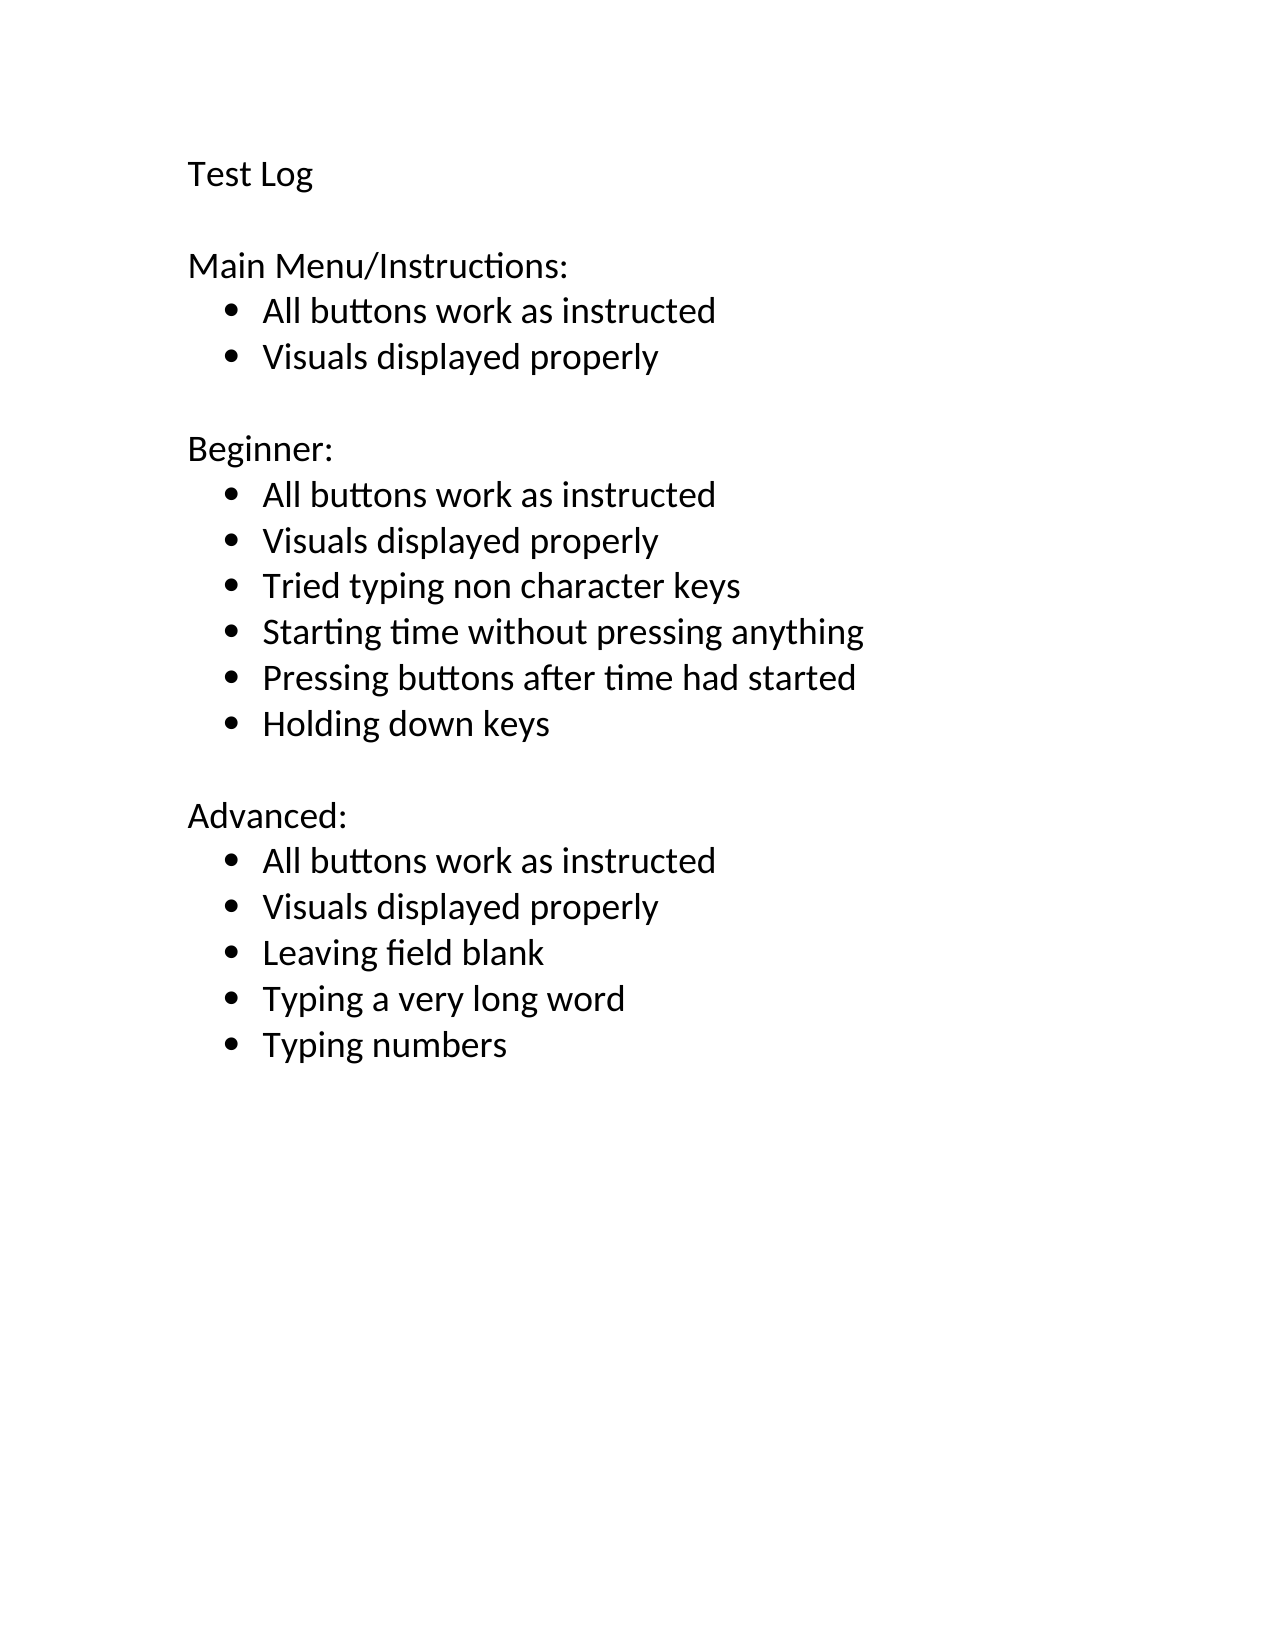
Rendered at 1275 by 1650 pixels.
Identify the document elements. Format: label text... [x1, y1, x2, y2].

list Holding down keys [225, 700, 1087, 746]
list Tried typing non character keys [225, 562, 1087, 608]
list Typing numbers [225, 1021, 1087, 1067]
list Visuals displayed properly [225, 883, 1087, 929]
list Visuals displayed properly [225, 517, 1087, 562]
list Leaving field blank [225, 929, 1087, 975]
list Typing a very long word [225, 975, 1087, 1021]
text Advanced: [187, 792, 1087, 837]
list All buttons work as instructed [225, 837, 1087, 883]
list All buttons work as instructed [225, 287, 1087, 333]
list Visuals displayed properly [225, 333, 1087, 379]
list Pressing buttons after time had started [225, 654, 1087, 700]
text Beginner: [187, 425, 1087, 471]
text Test Log [187, 150, 1087, 196]
text Main Menu/Instructions: [187, 242, 1087, 287]
list All buttons work as instructed [225, 471, 1087, 517]
list Starting time without pressing anything [225, 608, 1087, 654]
